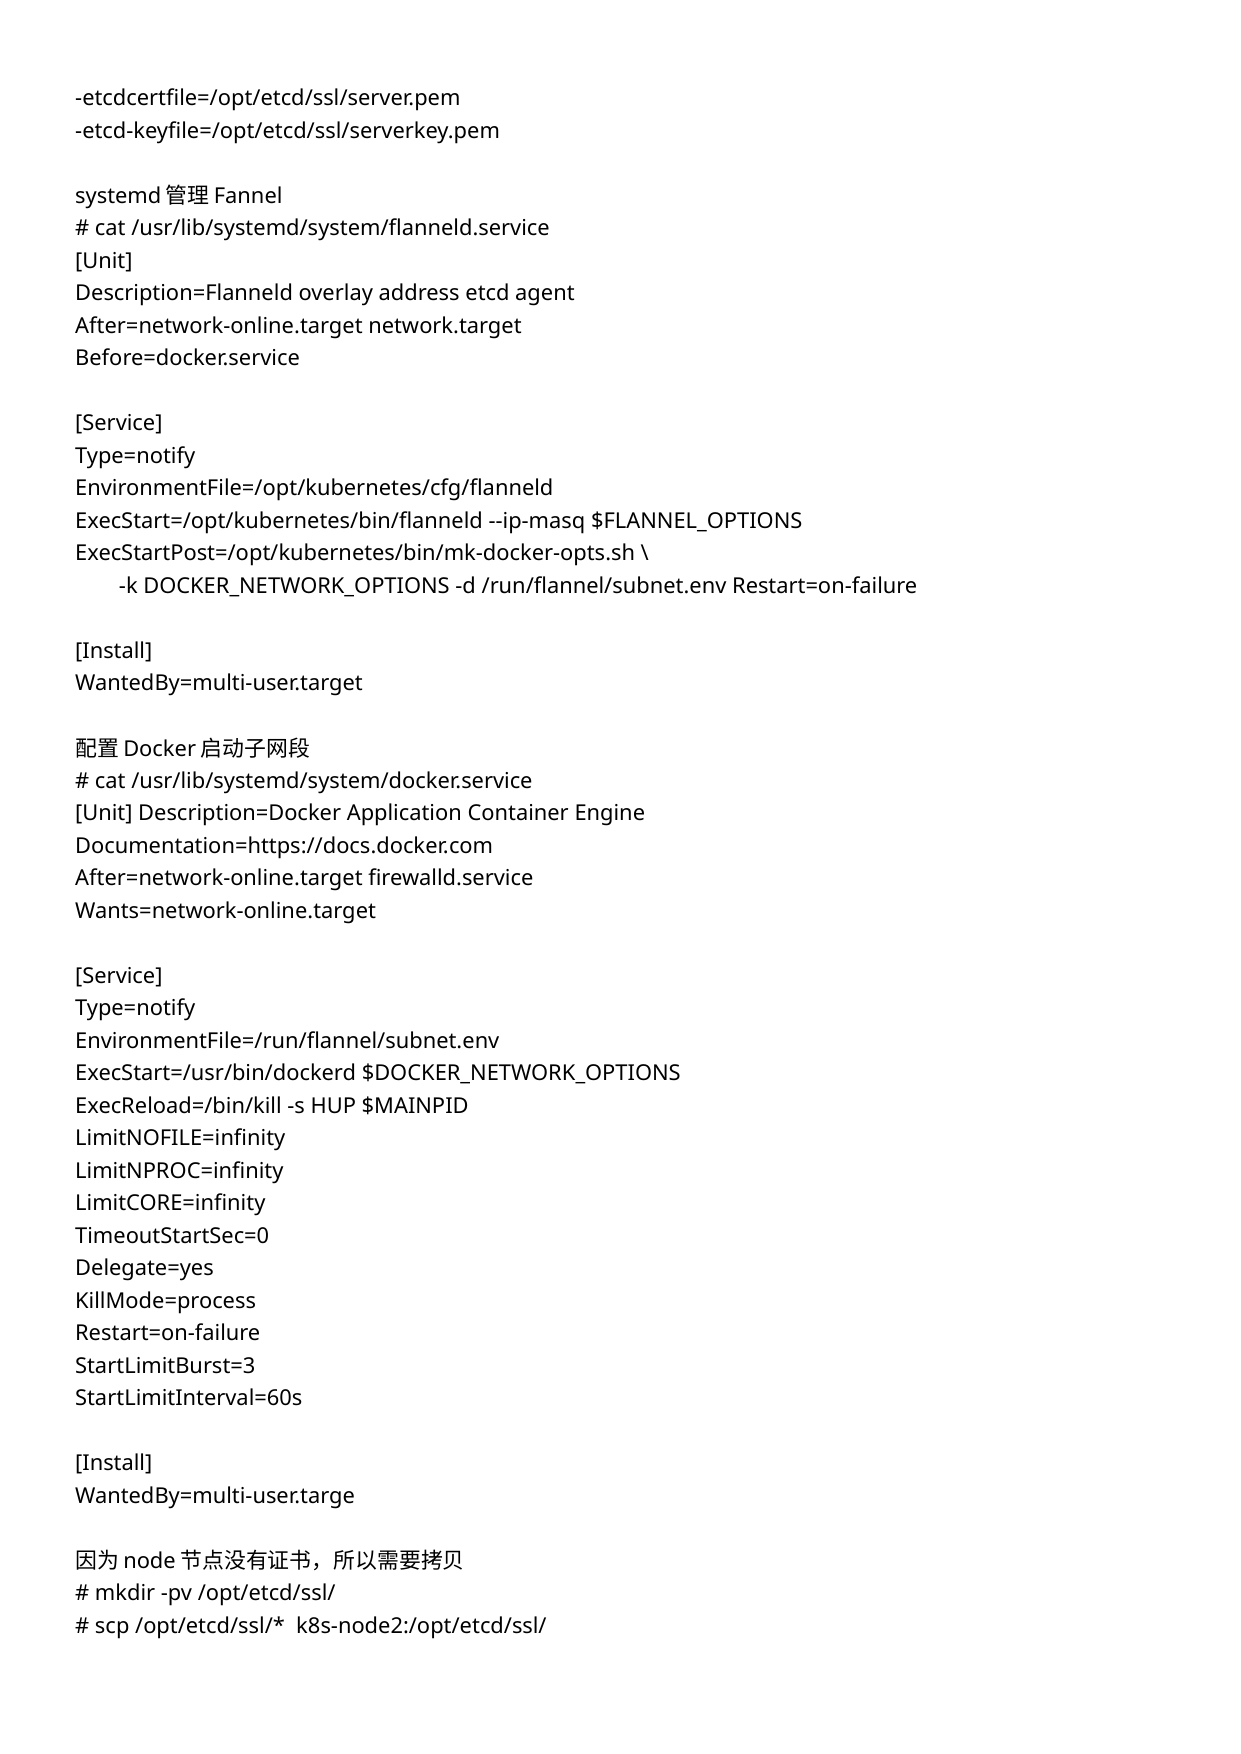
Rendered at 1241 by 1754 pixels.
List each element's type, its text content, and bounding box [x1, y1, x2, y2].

text [Service] Type=notify EnvironmentFile=/run/flannel/subnet.env ExecStart=/usr/bin/dockerd $DOCKER_NETWORK_OPTIONS ExecReload=/bin/kill -s HUP $MAINPID LimitNOFILE=infinity LimitNPROC=infinity LimitCORE=infinity TimeoutStartSec=0 Delegate=yes KillMode=process Restart=on-failure StartLimitBurst=3 StartLimitInterval=60s [75, 926, 1165, 1413]
text -k DOCKER_NETWORK_OPTIONS -d /run/flannel/subnet.env Restart=on-failure [75, 568, 1165, 601]
text [Service] Type=notify EnvironmentFile=/opt/kubernetes/cfg/flanneld ExecStart=/opt/kubernetes/bin/flanneld --ip-masq $FLANNEL_OPTIONS ExecStartPost=/opt/kubernetes/bin/mk-docker-opts.sh \ [75, 373, 1165, 568]
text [75, 1413, 1165, 1641]
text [75, 81, 1165, 373]
text [Install] WantedBy=multi-user.target 配置Docker启动子网段 # cat /usr/lib/systemd/system/docker.service [Unit] Description=Docker Application Container Engine Documentation=https://docs.docker.com After=network-online.target firewalld.service Wants=network-online.target [75, 601, 1165, 926]
